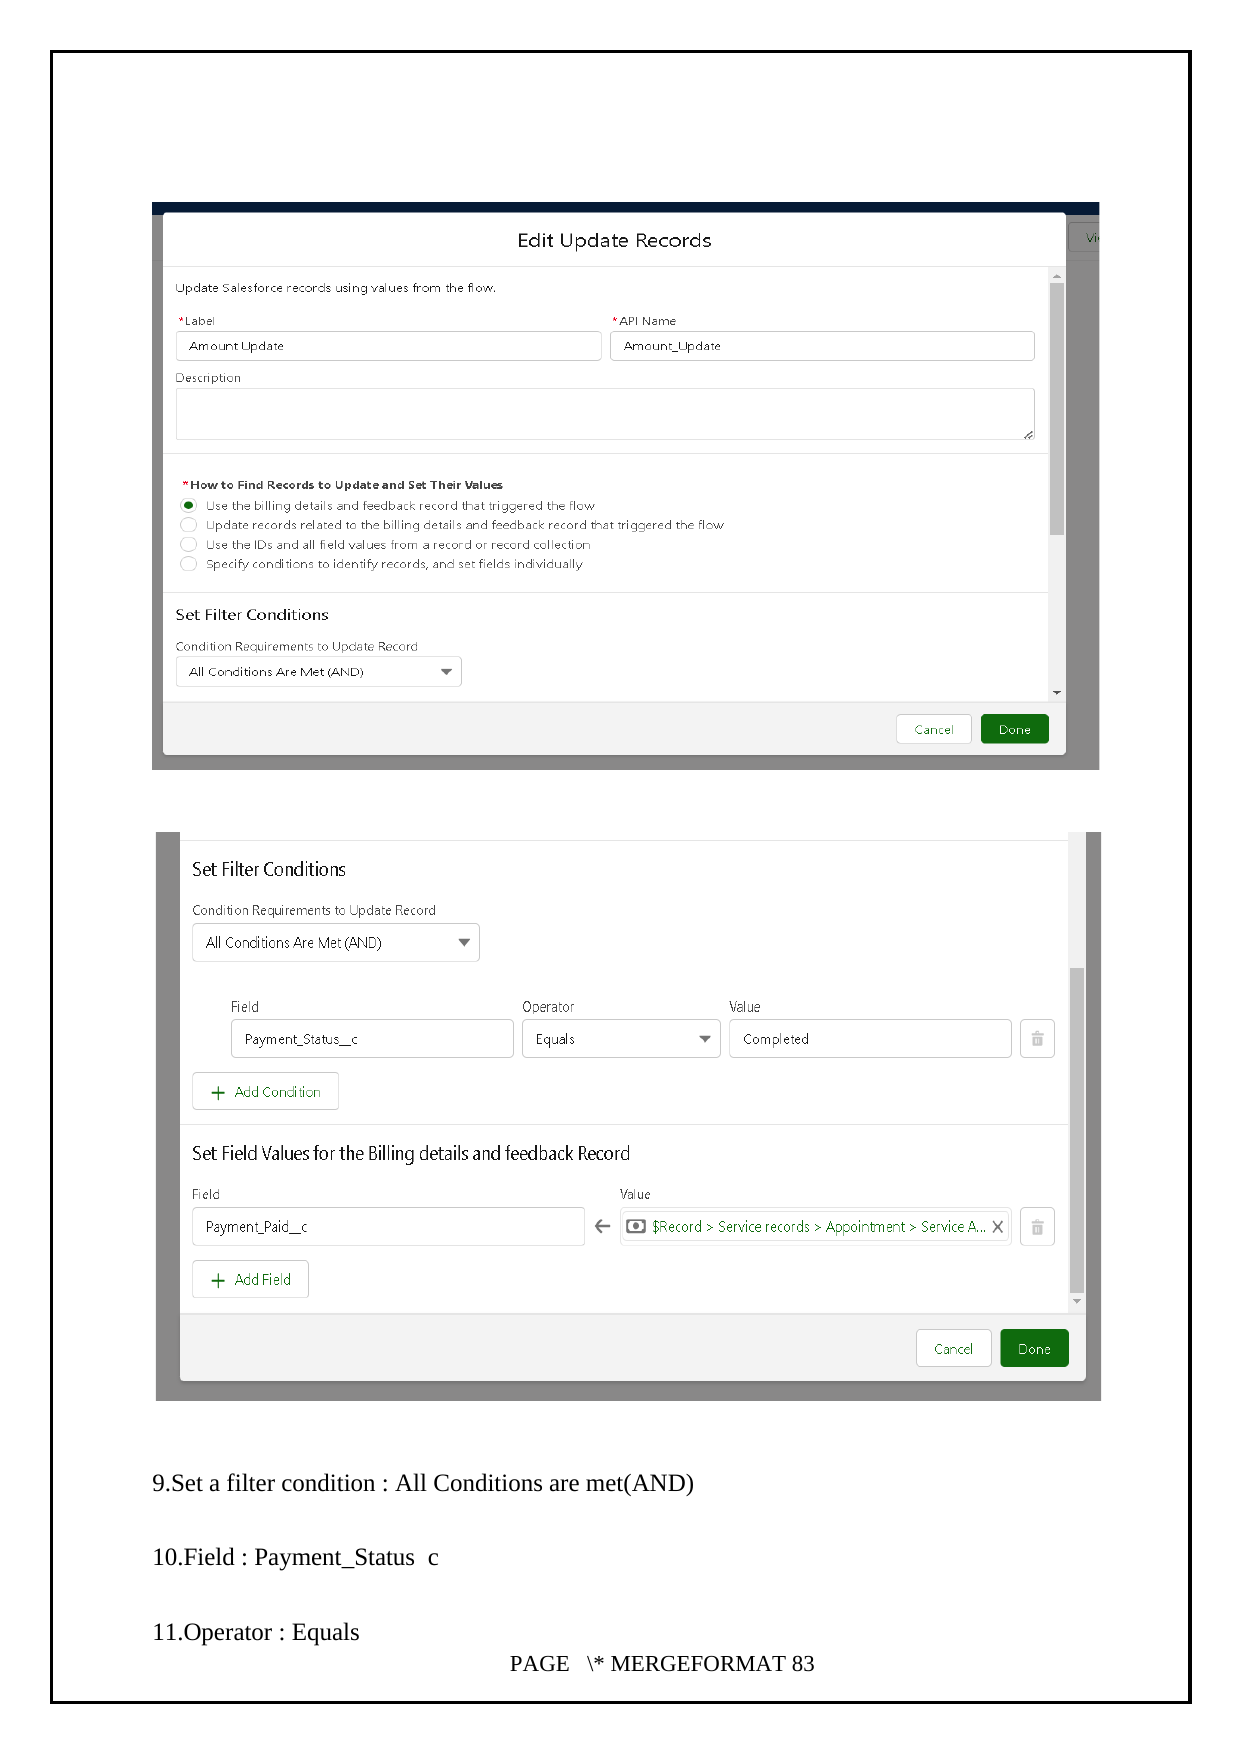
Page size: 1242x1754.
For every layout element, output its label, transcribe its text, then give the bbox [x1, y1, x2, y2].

picture [155, 832, 1102, 1401]
picture [152, 202, 1100, 770]
subtitle 11.Operator : Equals [152, 1617, 1179, 1646]
subtitle 10.Field : Payment_Status c [152, 1542, 1179, 1571]
